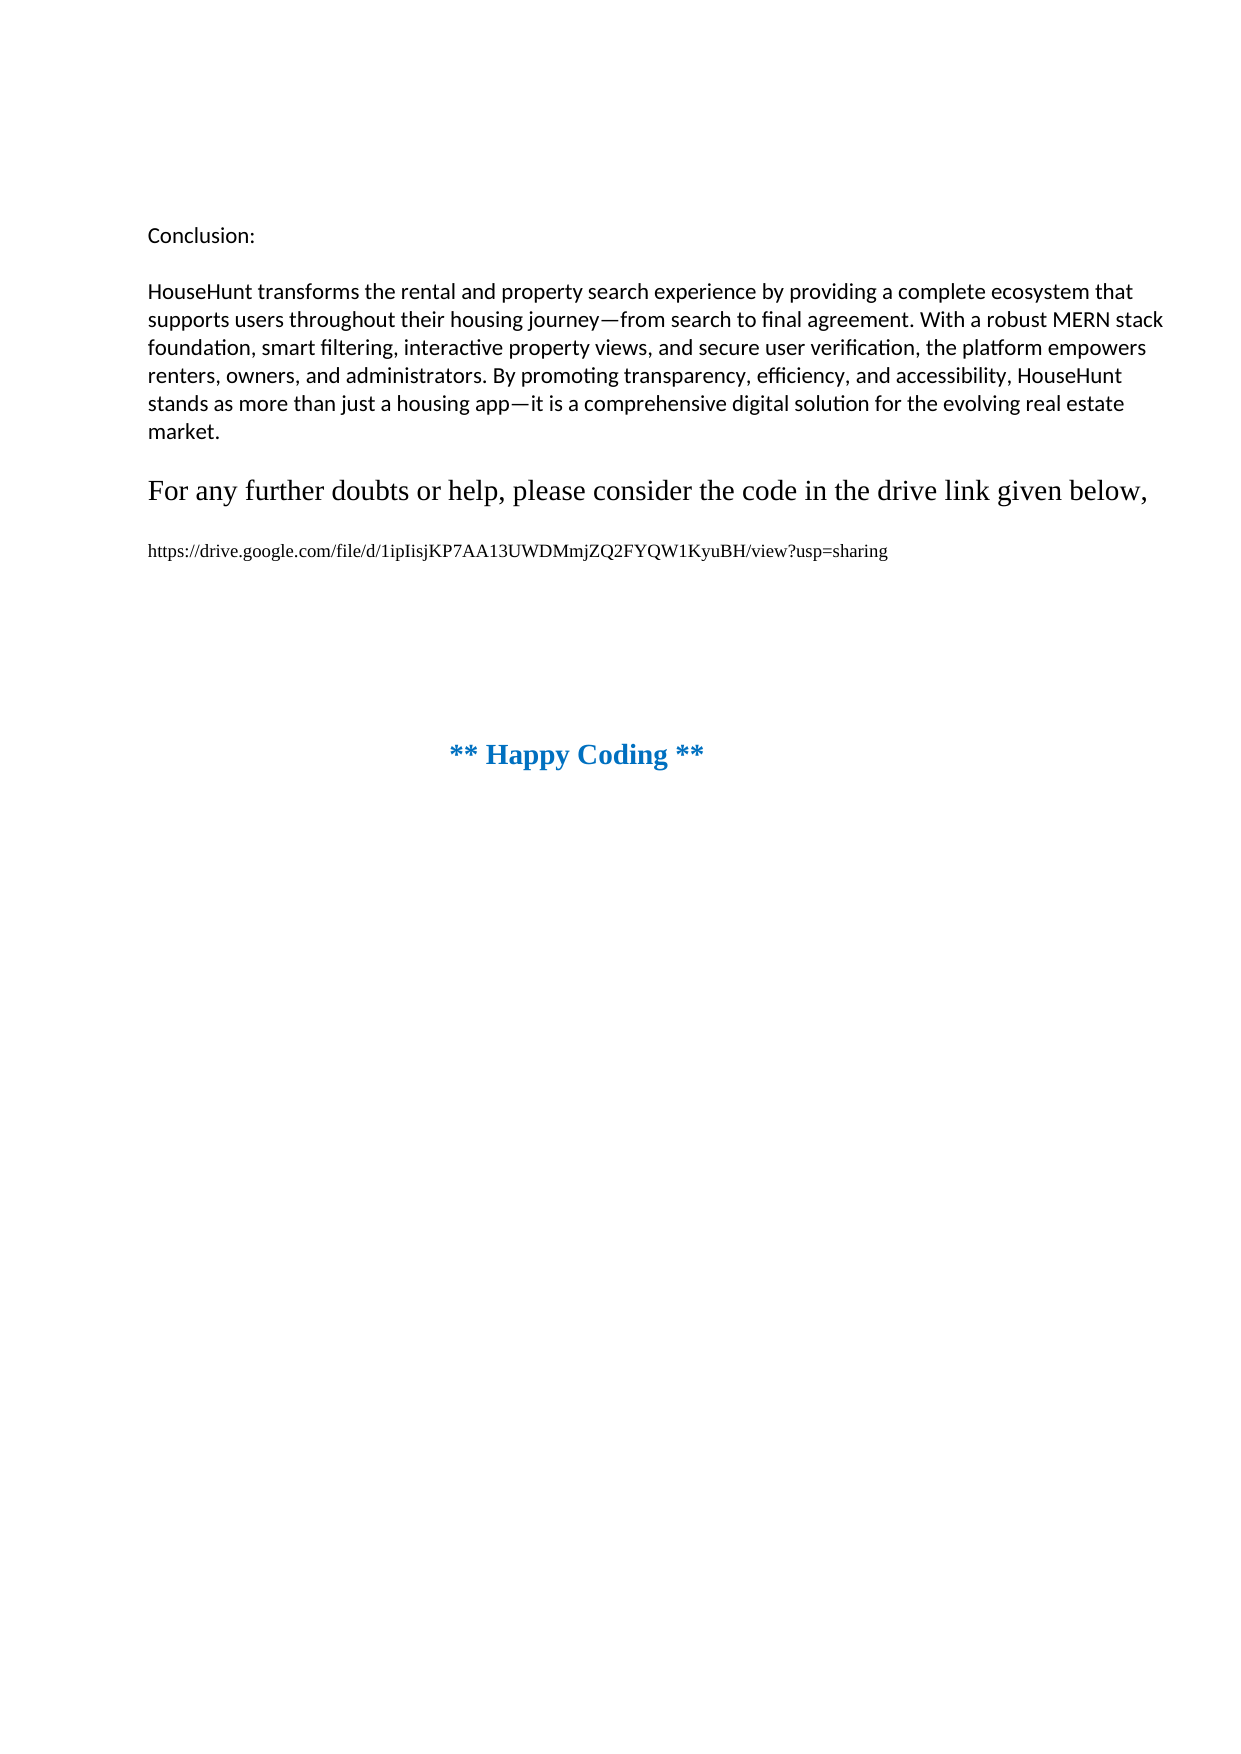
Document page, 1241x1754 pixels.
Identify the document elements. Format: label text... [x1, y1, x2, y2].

text Conclusion: HouseHunt transforms the rental and property search experience by providing a complete ecosystem that supports users throughout their housing journey—from search to final agreement. With a robust MERN stack foundation, smart filtering, interactive property views, and secure user verification, the platform empowers renters, owners, and administrators. By promoting transparency, efficiency, and accessibility, HouseHunt stands as more than just a housing app—it is a comprehensive digital solution for the evolving real estate market. [148, 221, 1166, 445]
text For any further doubts or help, please consider the code in the drive link given below, [148, 473, 1166, 506]
text https://drive.google.com/file/d/1ipIisjKP7AA13UWDMmjZQ2FYQW1KyuBH/view?usp=sharing [148, 540, 1166, 562]
text ** Happy Coding ** [148, 737, 1166, 771]
